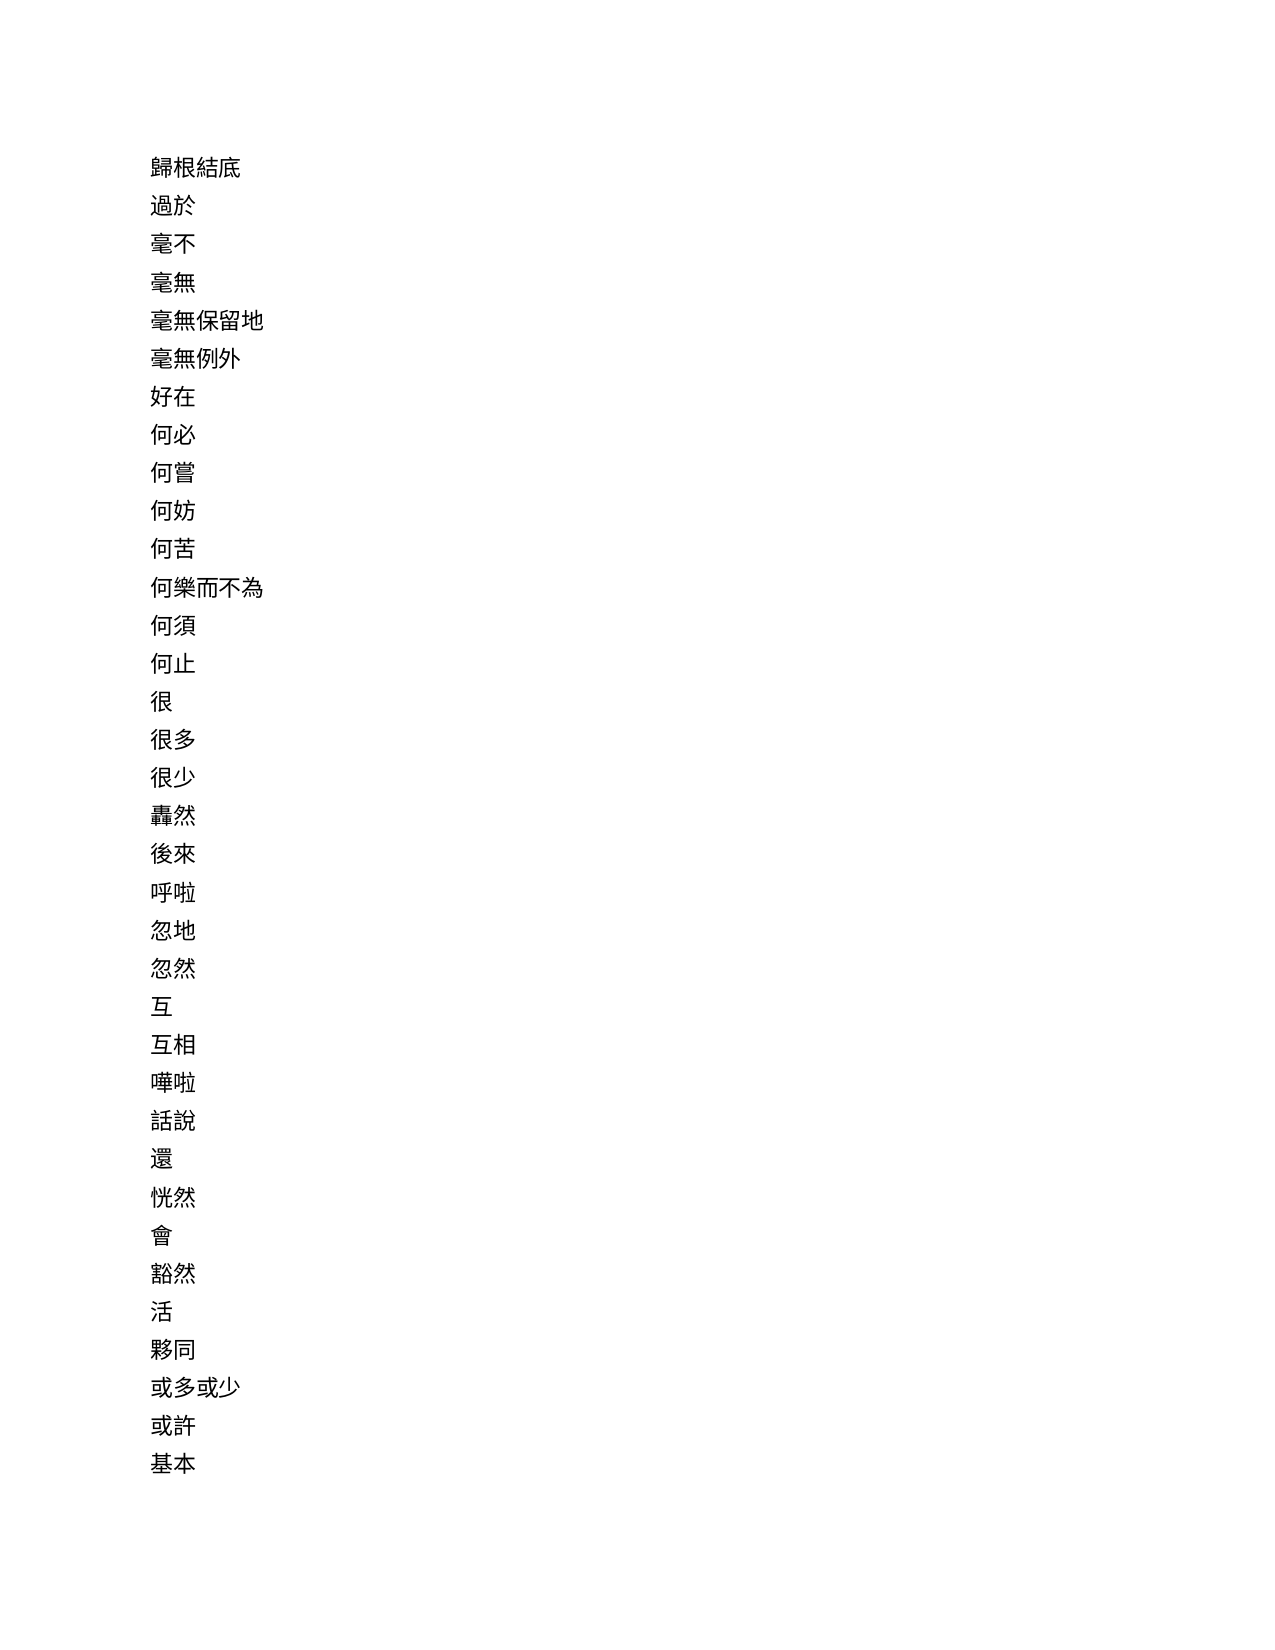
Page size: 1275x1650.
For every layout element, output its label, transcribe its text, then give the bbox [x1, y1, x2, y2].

text 忽然 [150, 951, 1125, 984]
text 何止 [150, 646, 1125, 679]
text 或多或少 [150, 1370, 1125, 1403]
text 話說 [150, 1103, 1125, 1136]
text 何樂而不為 [150, 569, 1125, 603]
text 互 [150, 989, 1125, 1022]
text 活 [150, 1294, 1125, 1327]
text 毫無 [150, 264, 1125, 298]
text 毫無保留地 [150, 302, 1125, 336]
text 轟然 [150, 798, 1125, 831]
text 後來 [150, 836, 1125, 869]
text 忽地 [150, 912, 1125, 946]
text 互相 [150, 1027, 1125, 1060]
text 會 [150, 1217, 1125, 1251]
text 夥同 [150, 1332, 1125, 1365]
text 恍然 [150, 1179, 1125, 1213]
text 毫無例外 [150, 341, 1125, 374]
text 還 [150, 1141, 1125, 1174]
text 好在 [150, 379, 1125, 412]
text 呼啦 [150, 874, 1125, 908]
text 何苦 [150, 531, 1125, 564]
text 很 [150, 684, 1125, 717]
text 或許 [150, 1408, 1125, 1441]
text 嘩啦 [150, 1065, 1125, 1098]
text 何須 [150, 607, 1125, 641]
text 毫不 [150, 226, 1125, 259]
text 何妨 [150, 493, 1125, 526]
text 歸根結底 [150, 150, 1125, 183]
text 何嘗 [150, 455, 1125, 488]
text 豁然 [150, 1256, 1125, 1289]
text 很少 [150, 760, 1125, 793]
text 基本 [150, 1446, 1125, 1479]
text 很多 [150, 722, 1125, 755]
text 何必 [150, 417, 1125, 450]
text 過於 [150, 188, 1125, 221]
